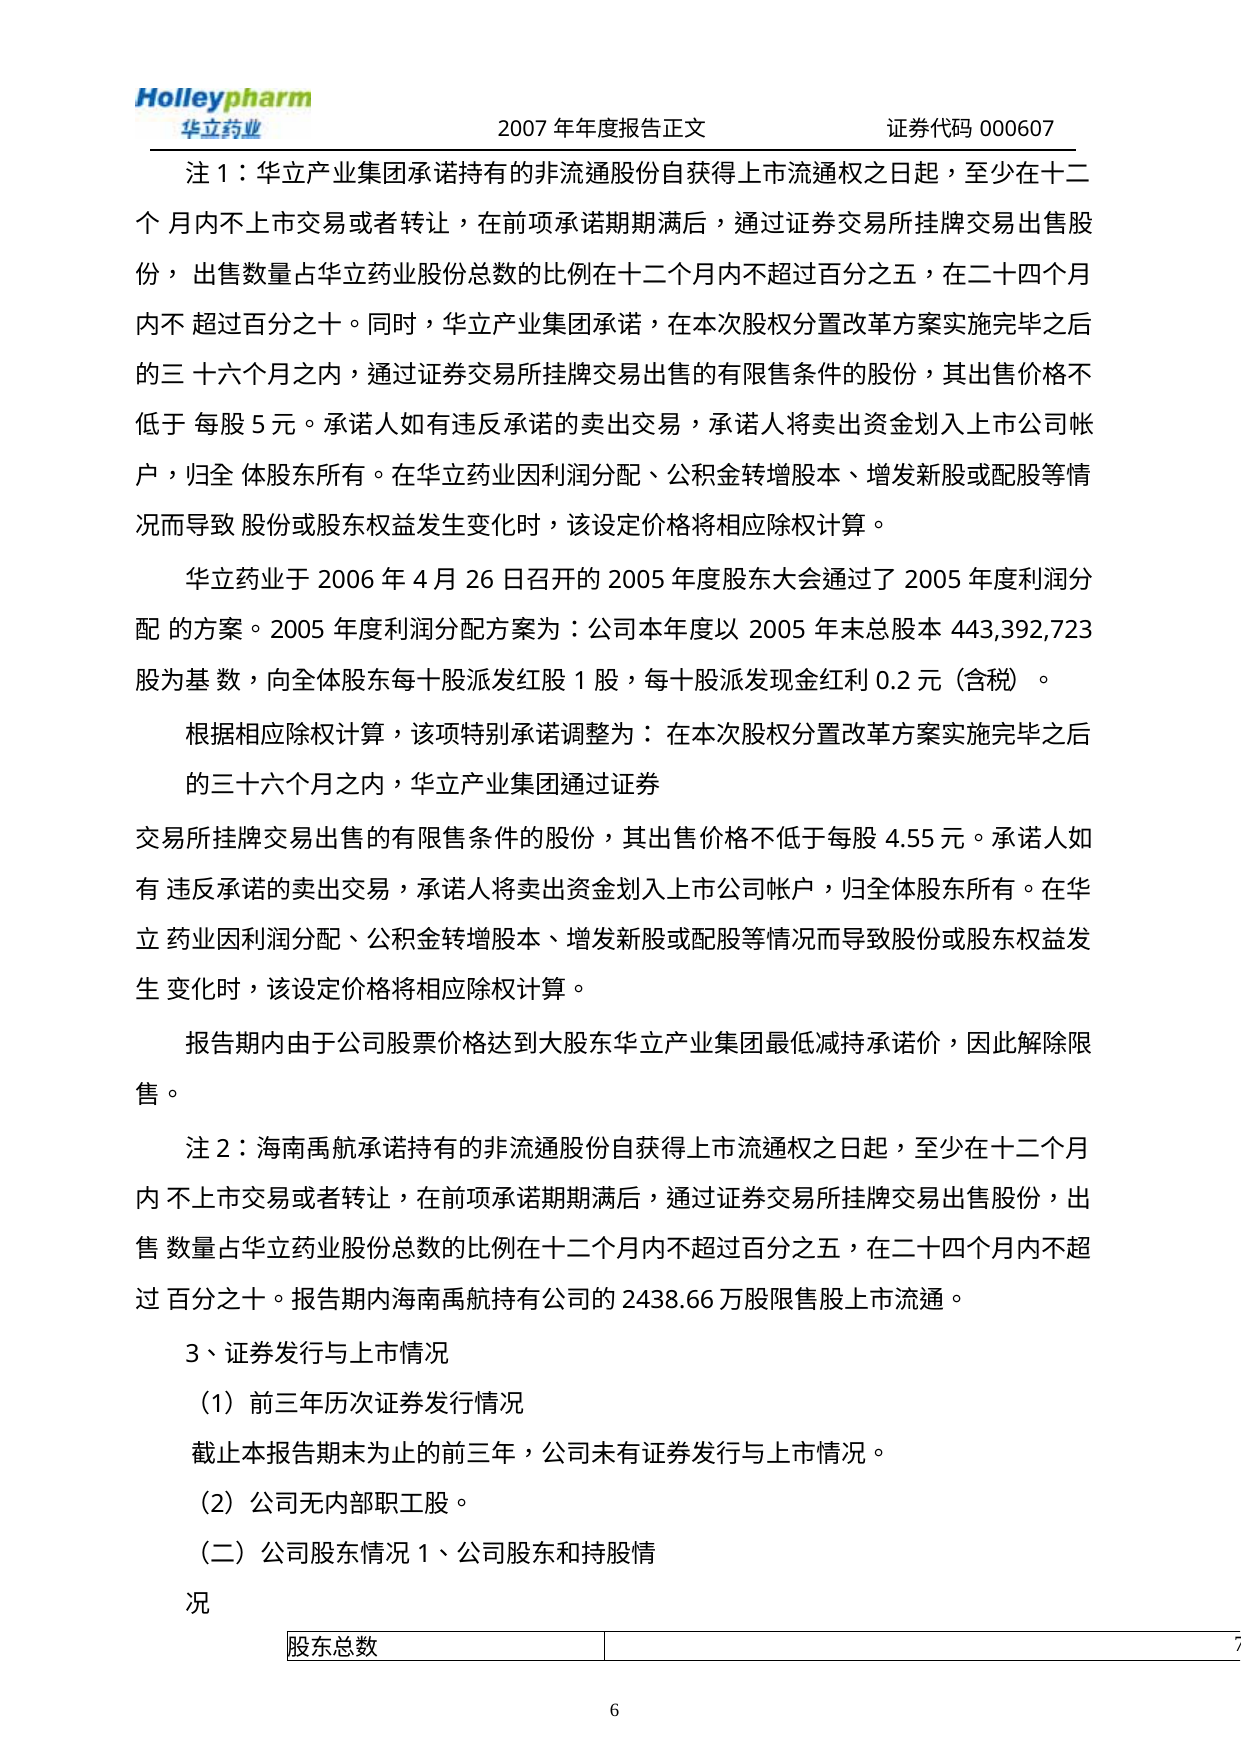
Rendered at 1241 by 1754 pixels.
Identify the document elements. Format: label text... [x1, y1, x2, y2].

text 根据相应除权计算，该项特别承诺调整为： 在本次股权分置改革方案实施完毕之后的三十六个月之内，华立产业集团通过证券 [185, 717, 1102, 801]
text （1）前三年历次证券发行情况 [185, 1385, 1102, 1419]
text （2）公司无内部职工股。 [185, 1486, 1102, 1520]
text 华立药业于 2006 年 4 月 26 日召开的 2005 年度股东大会通过了 2005 年度利润分配 的方案。2005 年度利润分配方案为：公司本年度以 2005 年末总股本 443,392,723 股为基 数，向全体股东每十股派发红股 1 股，每十股派发现金红利 0.2 元（含税）。 [135, 562, 1093, 697]
text 6 [607, 1699, 621, 1721]
text 交易所挂牌交易出售的有限售条件的股份，其出售价格不低于每股4.55元。承诺人如有 违反承诺的卖出交易，承诺人将卖出资金划入上市公司帐户，归全体股东所有。在华立 药业因利润分配、公积金转增股本、增发新股或配股等情况而导致股份或股东权益发生 变化时，该设定价格将相应除权计算。 [135, 821, 1094, 1006]
text 2007 年年度报告正文 证券代码 000607 [497, 113, 1102, 143]
picture [135, 88, 311, 139]
text 注2：海南禹航承诺持有的非流通股份自获得上市流通权之日起，至少在十二个月内 不上市交易或者转让，在前项承诺期期满后，通过证券交易所挂牌交易出售股份，出售 数量占华立药业股份总数的比例在十二个月内不超过百分之五，在二十四个月内不超过 百分之十。报告期内海南禹航持有公司的2438.66万股限售股上市流通。 [135, 1130, 1094, 1315]
text 报告期内由于公司股票价格达到大股东华立产业集团最低减持承诺价，因此解除限 售。 [135, 1026, 1093, 1110]
text 3、证券发行与上市情况 [185, 1335, 1102, 1369]
text 注1：华立产业集团承诺持有的非流通股份自获得上市流通权之日起，至少在十二个 月内不上市交易或者转让，在前项承诺期期满后，通过证券交易所挂牌交易出售股份， 出售数量占华立药业股份总数的比例在十二个月内不超过百分之五，在二十四个月内不 超过百分之十。同时，华立产业集团承诺，在本次股权分置改革方案实施完毕之后的三 十六个月之内，通过证券交易所挂牌交易出售的有限售条件的股份，其出售价格不低于 每股5元。承诺人如有违反承诺的卖出交易，承诺人将卖出资金划入上市公司帐户，归全 体股东所有。在华立药业因利润分配、公积金转增股本、增发新股或配股等情况而导致 股份或股东权益发生变化时，该设定价格将相应除权计算。 [135, 156, 1094, 542]
text （二）公司股东情况 1、公司股东和持股情况 [185, 1536, 671, 1620]
text 截止本报告期末为止的前三年，公司未有证券发行与上市情况。 [185, 1436, 1102, 1469]
